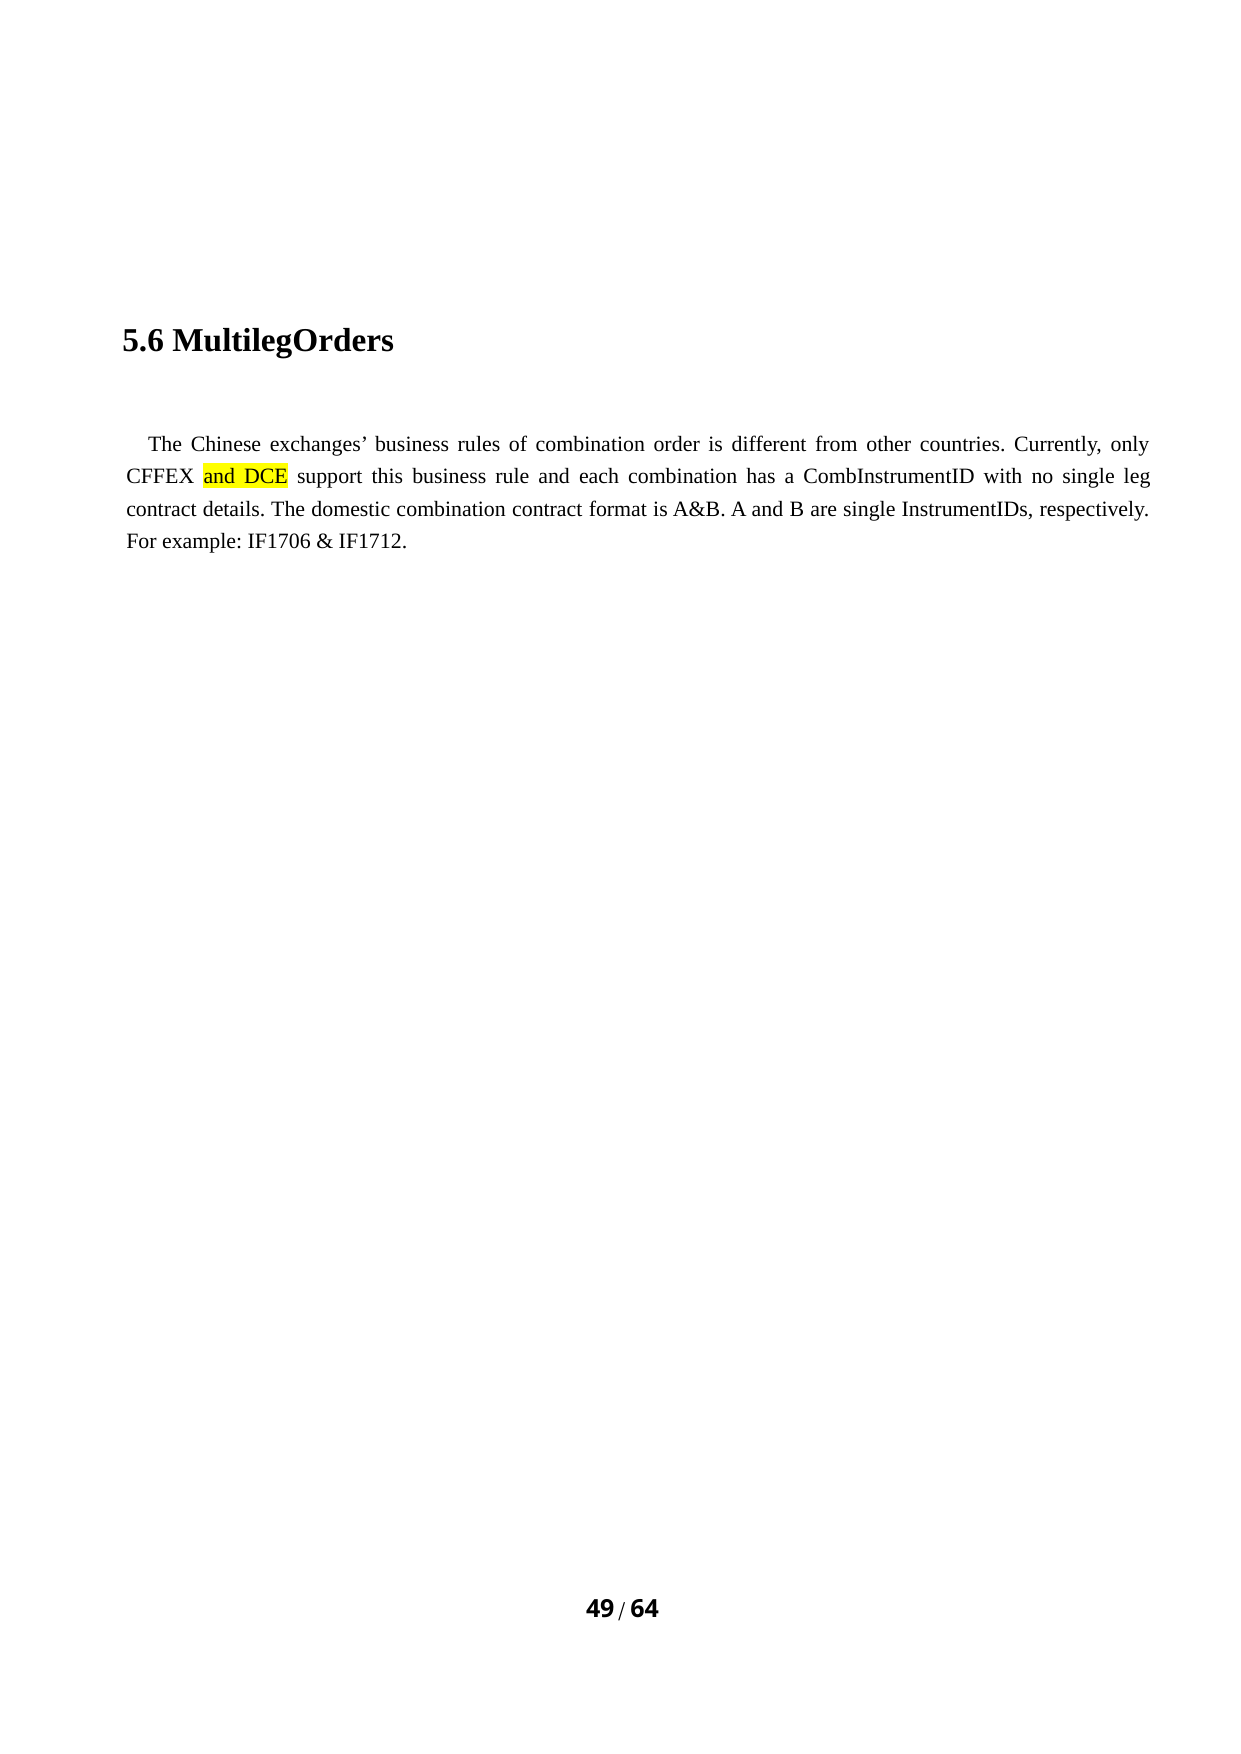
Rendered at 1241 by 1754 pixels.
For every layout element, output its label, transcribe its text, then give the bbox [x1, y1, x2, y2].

list The Chinese exchanges’ business rules of combination order is different from other countries. Currently, only CFFEX and DCE support this business rule and each combination has a CombInstrumentID with no single leg contract details. The domestic combination contract format is A&B. A and B are single InstrumentIDs, respectively. For example: IF1706 & IF1712. [126, 427, 1152, 557]
subtitle 5.6 MultilegOrders [89, 307, 1152, 372]
